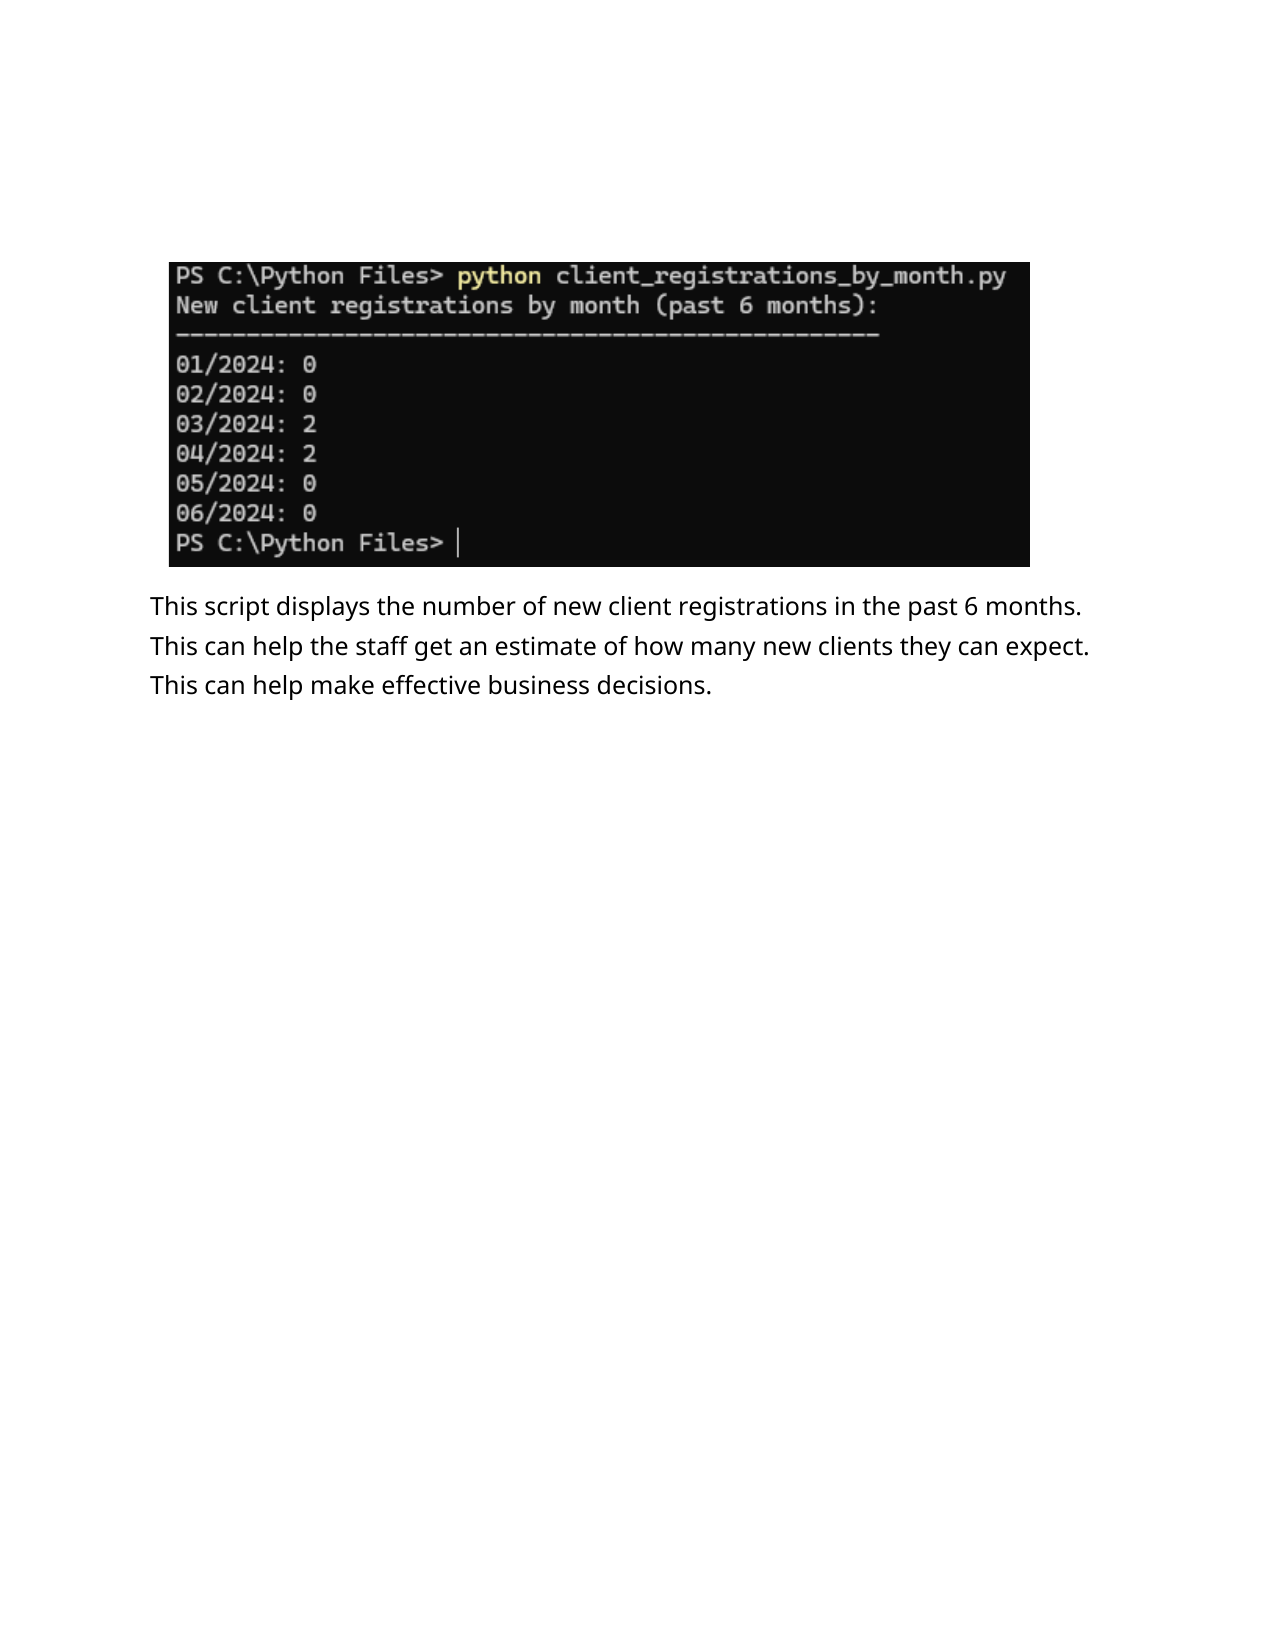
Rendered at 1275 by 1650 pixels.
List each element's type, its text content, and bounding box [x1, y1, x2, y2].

text This script displays the number of new client registrations in the past 6 months. This can help the staff get an estimate of how many new clients they can expect. This can help make effective business decisions. [150, 589, 1125, 702]
